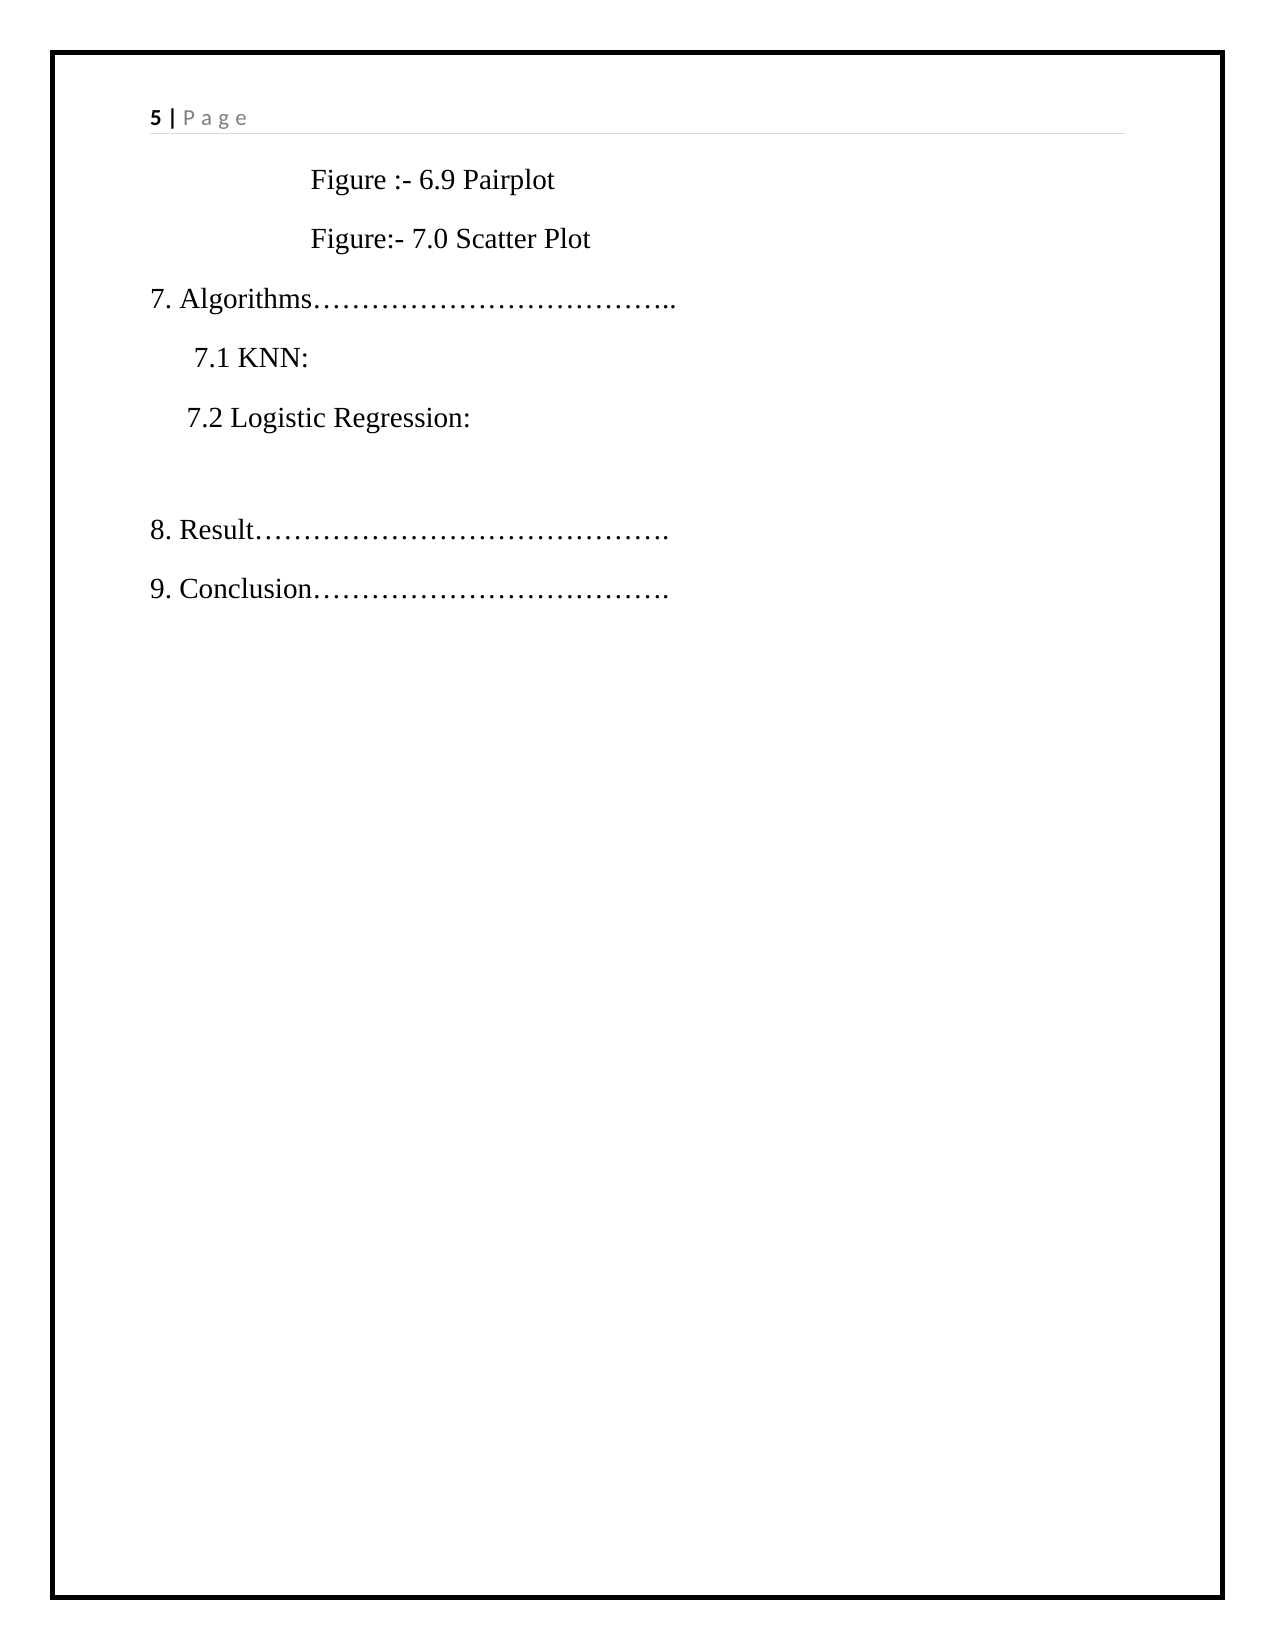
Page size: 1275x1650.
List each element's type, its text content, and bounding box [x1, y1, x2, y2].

text 7.1 KNN: [150, 340, 1125, 374]
text Figure:- 7.0 Scatter Plot [150, 222, 1125, 255]
text 9. Conclusion………………………………. [150, 571, 1125, 605]
text 7. Algorithms……………………………….. [150, 281, 1125, 314]
text 8. Result……………………………………. [150, 512, 1125, 546]
text Figure :- 6.9 Pairplot [150, 162, 1125, 196]
text 7.2 Logistic Regression: [150, 400, 1125, 433]
